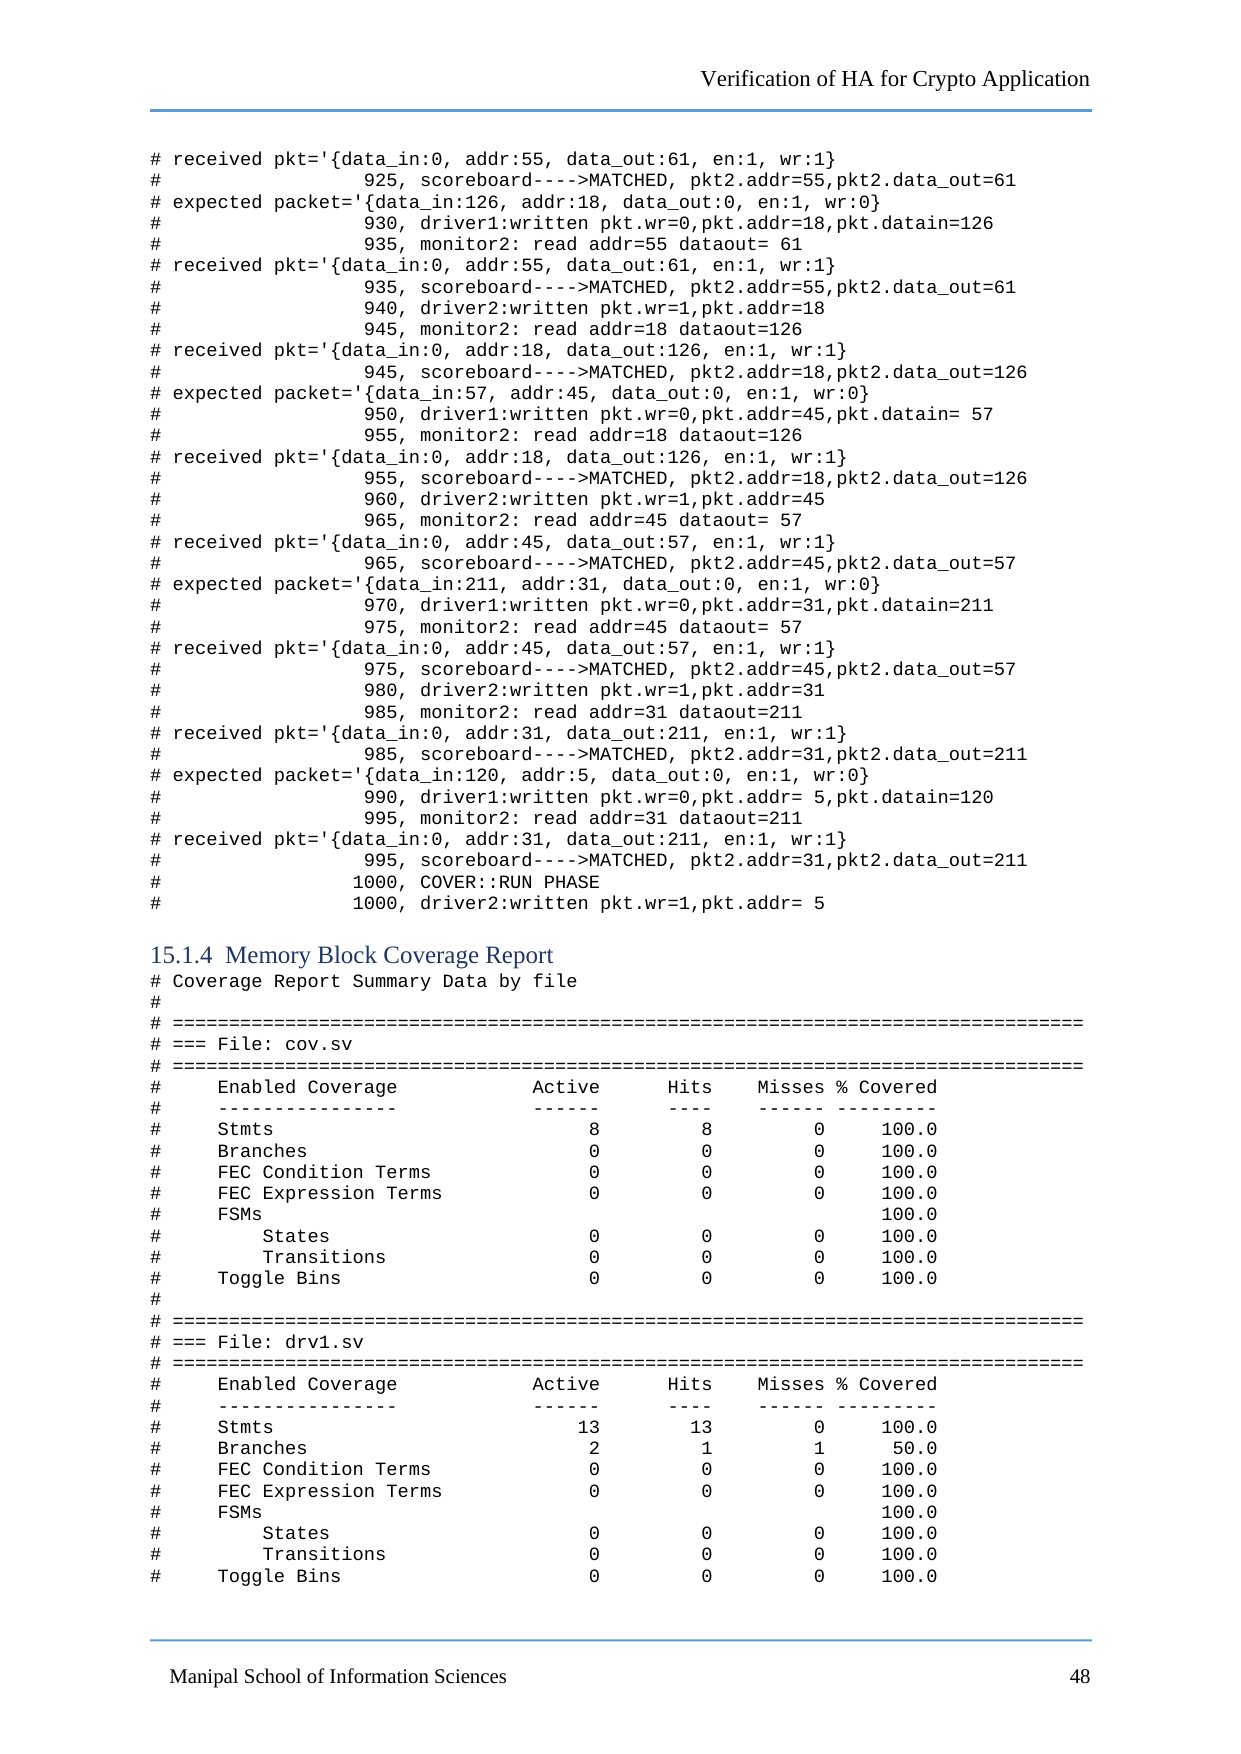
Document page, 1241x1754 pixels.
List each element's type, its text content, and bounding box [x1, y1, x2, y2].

text # 970, driver1:written pkt.wr=0,pkt.addr=31,pkt.datain=211 [150, 596, 1090, 617]
text # 975, monitor2: read addr=45 dataout= 57 [150, 617, 1090, 639]
text # 935, monitor2: read addr=55 dataout= 61 [150, 235, 1090, 256]
text # States 0 0 0 100.0 [150, 1226, 1090, 1248]
text # 995, monitor2: read addr=31 dataout=211 [150, 809, 1090, 830]
subtitle Memory Block Coverage Report [150, 940, 1090, 969]
text # 940, driver2:written pkt.wr=1,pkt.addr=18 [150, 299, 1090, 320]
text # expected packet='{data_in:120, addr:5, data_out:0, en:1, wr:0} [150, 766, 1090, 787]
text # Transitions 0 0 0 100.0 [150, 1545, 1090, 1566]
text # 945, monitor2: read addr=18 dataout=126 [150, 320, 1090, 341]
text # received pkt='{data_in:0, addr:18, data_out:126, en:1, wr:1} [150, 447, 1090, 469]
text # 925, scoreboard---->MATCHED, pkt2.addr=55,pkt2.data_out=61 [150, 171, 1090, 192]
text # received pkt='{data_in:0, addr:18, data_out:126, en:1, wr:1} [150, 341, 1090, 362]
text # Branches 0 0 0 100.0 [150, 1141, 1090, 1163]
text # received pkt='{data_in:0, addr:45, data_out:57, en:1, wr:1} [150, 532, 1090, 554]
text # 1000, COVER::RUN PHASE [150, 872, 1090, 894]
text # States 0 0 0 100.0 [150, 1524, 1090, 1545]
text # 955, monitor2: read addr=18 dataout=126 [150, 426, 1090, 447]
text # received pkt='{data_in:0, addr:55, data_out:61, en:1, wr:1} [150, 256, 1090, 277]
text # Stmts 8 8 0 100.0 [150, 1120, 1090, 1141]
text # Branches 2 1 1 50.0 [150, 1439, 1090, 1460]
text # 985, scoreboard---->MATCHED, pkt2.addr=31,pkt2.data_out=211 [150, 745, 1090, 766]
text # 930, driver1:written pkt.wr=0,pkt.addr=18,pkt.datain=126 [150, 214, 1090, 235]
text # 980, driver2:written pkt.wr=1,pkt.addr=31 [150, 681, 1090, 702]
text # ---------------- ------ ---- ------ --------- [150, 1099, 1090, 1120]
text # received pkt='{data_in:0, addr:45, data_out:57, en:1, wr:1} [150, 639, 1090, 660]
text # ================================================================================= [150, 1354, 1090, 1375]
text # received pkt='{data_in:0, addr:31, data_out:211, en:1, wr:1} [150, 830, 1090, 851]
text # FEC Expression Terms 0 0 0 100.0 [150, 1184, 1090, 1205]
text # 995, scoreboard---->MATCHED, pkt2.addr=31,pkt2.data_out=211 [150, 851, 1090, 872]
text # Toggle Bins 0 0 0 100.0 [150, 1269, 1090, 1290]
text # === File: drv1.sv [150, 1333, 1090, 1354]
text # ================================================================================= [150, 1014, 1090, 1035]
text # 985, monitor2: read addr=31 dataout=211 [150, 702, 1090, 724]
text # Enabled Coverage Active Hits Misses % Covered [150, 1375, 1090, 1396]
text # 955, scoreboard---->MATCHED, pkt2.addr=18,pkt2.data_out=126 [150, 469, 1090, 490]
text # Enabled Coverage Active Hits Misses % Covered [150, 1078, 1090, 1099]
text # FEC Expression Terms 0 0 0 100.0 [150, 1481, 1090, 1503]
text # 1000, driver2:written pkt.wr=1,pkt.addr= 5 [150, 894, 1090, 915]
text # received pkt='{data_in:0, addr:55, data_out:61, en:1, wr:1} [150, 150, 1090, 171]
text # FEC Condition Terms 0 0 0 100.0 [150, 1460, 1090, 1481]
text # 965, monitor2: read addr=45 dataout= 57 [150, 511, 1090, 532]
text # FSMs 100.0 [150, 1205, 1090, 1226]
text # 990, driver1:written pkt.wr=0,pkt.addr= 5,pkt.datain=120 [150, 787, 1090, 809]
text # FEC Condition Terms 0 0 0 100.0 [150, 1163, 1090, 1184]
text # expected packet='{data_in:126, addr:18, data_out:0, en:1, wr:0} [150, 192, 1090, 214]
text # === File: cov.sv [150, 1035, 1090, 1056]
text # 950, driver1:written pkt.wr=0,pkt.addr=45,pkt.datain= 57 [150, 405, 1090, 426]
text # 935, scoreboard---->MATCHED, pkt2.addr=55,pkt2.data_out=61 [150, 277, 1090, 299]
text # 945, scoreboard---->MATCHED, pkt2.addr=18,pkt2.data_out=126 [150, 362, 1090, 384]
text # ================================================================================= [150, 1056, 1090, 1078]
text # ================================================================================= [150, 1311, 1090, 1333]
text # expected packet='{data_in:211, addr:31, data_out:0, en:1, wr:0} [150, 575, 1090, 596]
text # Transitions 0 0 0 100.0 [150, 1248, 1090, 1269]
text # 960, driver2:written pkt.wr=1,pkt.addr=45 [150, 490, 1090, 511]
text # 975, scoreboard---->MATCHED, pkt2.addr=45,pkt2.data_out=57 [150, 660, 1090, 681]
text # [150, 1290, 1090, 1311]
text # received pkt='{data_in:0, addr:31, data_out:211, en:1, wr:1} [150, 724, 1090, 745]
text # Coverage Report Summary Data by file [150, 971, 1090, 993]
text # FSMs 100.0 [150, 1503, 1090, 1524]
text # 965, scoreboard---->MATCHED, pkt2.addr=45,pkt2.data_out=57 [150, 554, 1090, 575]
text # Stmts 13 13 0 100.0 [150, 1418, 1090, 1439]
text # expected packet='{data_in:57, addr:45, data_out:0, en:1, wr:0} [150, 384, 1090, 405]
text # [150, 993, 1090, 1014]
text # Toggle Bins 0 0 0 100.0 [150, 1566, 1090, 1588]
text # ---------------- ------ ---- ------ --------- [150, 1396, 1090, 1418]
